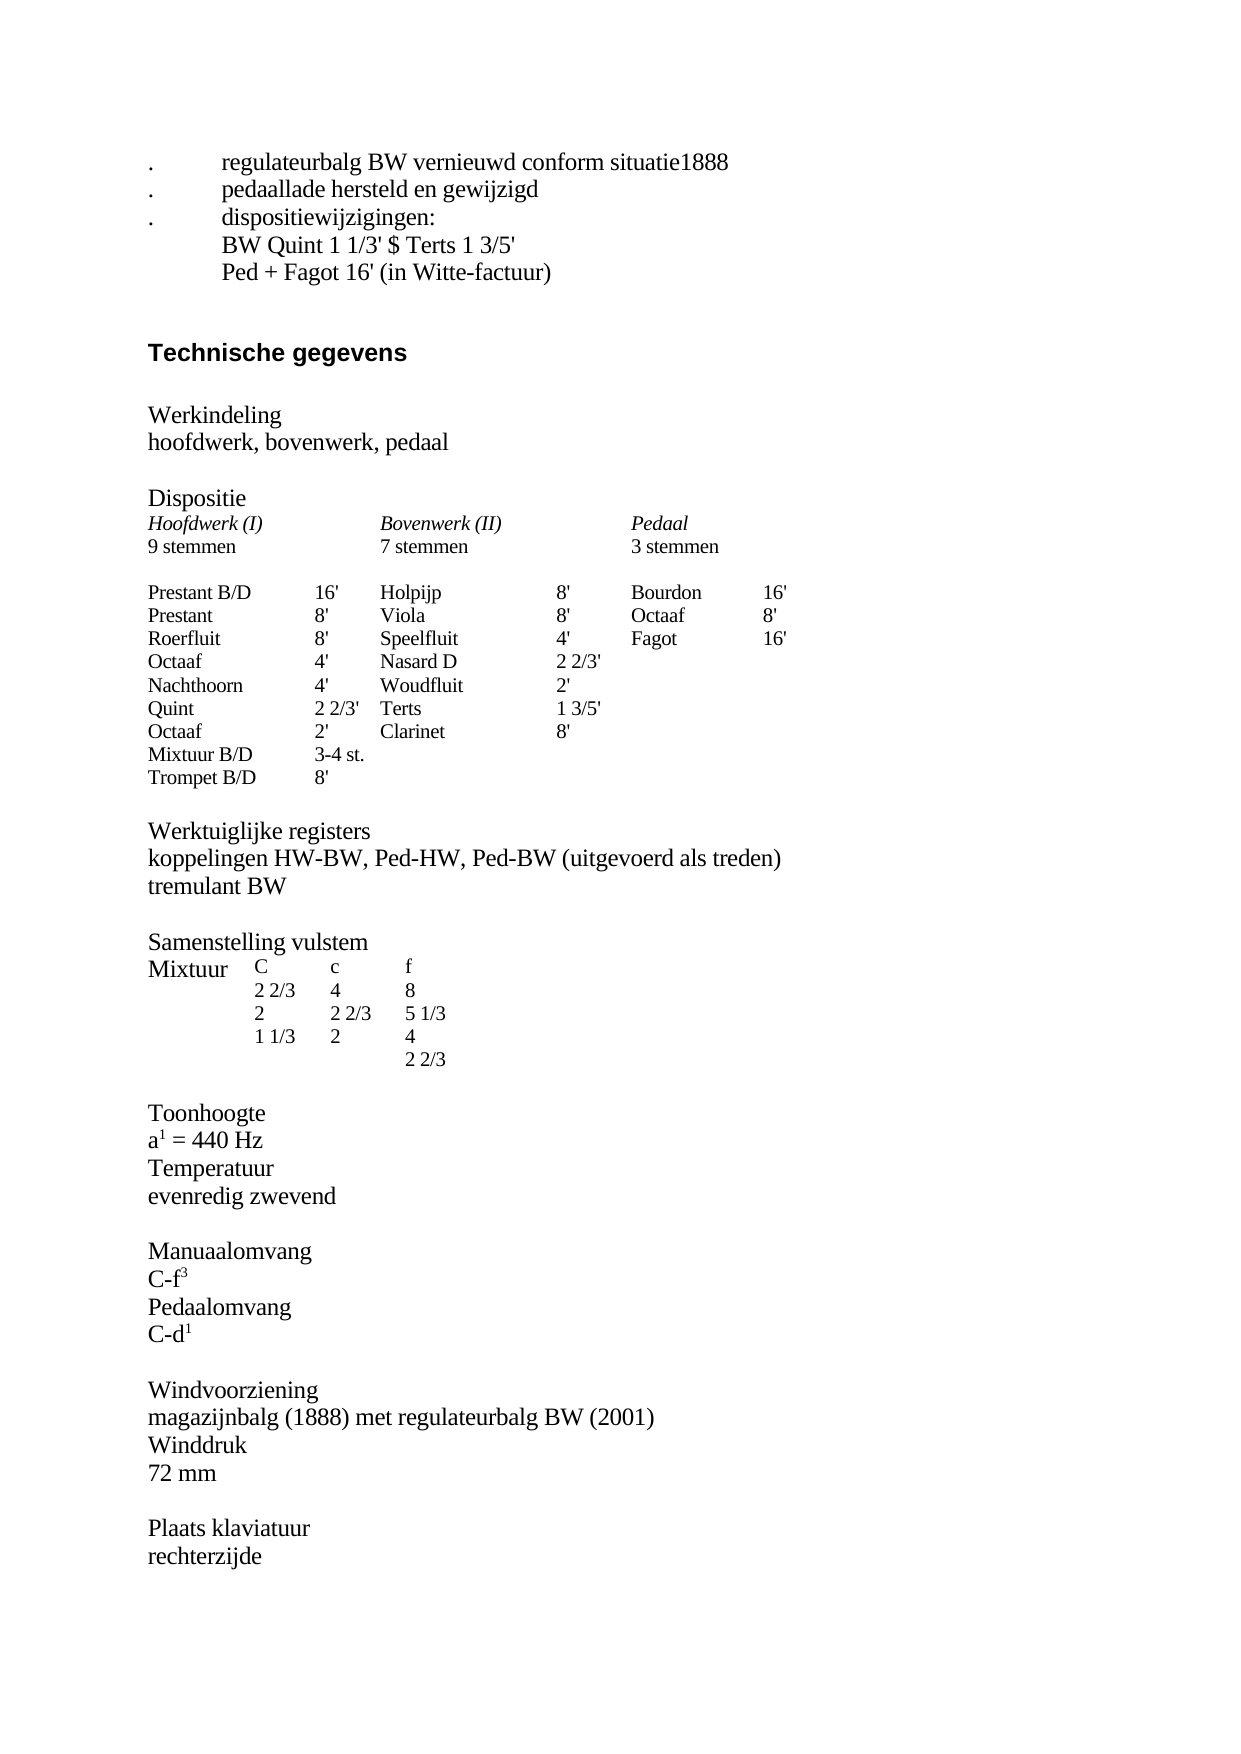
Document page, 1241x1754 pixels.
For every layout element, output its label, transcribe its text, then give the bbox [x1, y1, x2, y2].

text 72 mm [148, 1459, 1093, 1487]
text Ped + Fagot 16' (in Witte-factuur) [148, 258, 1093, 286]
text a1 = 440 Hz [148, 1126, 1093, 1154]
text . regulateurbalg BW vernieuwd conform situatie1888 [148, 148, 1093, 175]
table_header C 2 2/3 2 1 1/3 [247, 955, 323, 1071]
text koppelingen HW-BW, Ped-HW, Ped-BW (uitgevoerd als treden) [148, 844, 1093, 872]
text Dispositie [148, 484, 1093, 512]
text tremulant BW [148, 872, 1093, 900]
text . dispositiewijzigingen: [148, 203, 1093, 231]
table_header f 8 5 1/3 4 2 2/3 [398, 955, 473, 1071]
table_header Mixtuur [140, 955, 247, 1071]
text Toonhoogte [148, 1099, 1093, 1126]
text evenredig zwevend [148, 1182, 1093, 1209]
text Werktuiglijke registers [148, 817, 1093, 844]
text hoofdwerk, bovenwerk, pedaal [148, 428, 1093, 456]
table_header Bovenwerk (II) 7 stemmen Holpijp Viola Speelfluit Nasard D Woudfluit Terts Clarinet [373, 512, 549, 789]
table_header Pedaal 3 stemmen Bourdon Octaaf Fagot [624, 512, 755, 789]
table_header Hoofdwerk (I) 9 stemmen Prestant B/D Prestant Roerfluit Octaaf Nachthoorn Quint Octaaf Mixtuur B/D Trompet B/D [140, 512, 307, 789]
table_header 16' 8' 8' 4' 4' 2 2/3' 2' 3-4 st. 8' [307, 512, 373, 789]
text Temperatuur [148, 1154, 1093, 1182]
text Manuaalomvang [148, 1237, 1093, 1265]
text BW Quint 1 1/3' $ Terts 1 3/5' [148, 231, 1093, 258]
text Plaats klaviatuur [148, 1514, 1093, 1542]
table_header 8' 8' 4' 2 2/3' 2' 1 3/5' 8' [549, 512, 623, 789]
text Samenstelling vulstem [148, 928, 1093, 955]
text . pedaallade hersteld en gewijzigd [148, 175, 1093, 203]
text C-f3 [148, 1265, 1093, 1293]
table_header 16' 8' 16' [755, 512, 805, 789]
text rechterzijde [148, 1542, 1093, 1570]
table_header c 4 2 2/3 2 [323, 955, 397, 1071]
text Werkindeling [148, 401, 1093, 428]
text Winddruk [148, 1431, 1093, 1459]
text Windvoorziening [148, 1376, 1093, 1403]
text magazijnbalg (1888) met regulateurbalg BW (2001) [148, 1403, 1093, 1431]
text Pedaalomvang [148, 1293, 1093, 1320]
text C-d1 [148, 1320, 1093, 1348]
subtitle Technische gegevens [148, 339, 1093, 367]
